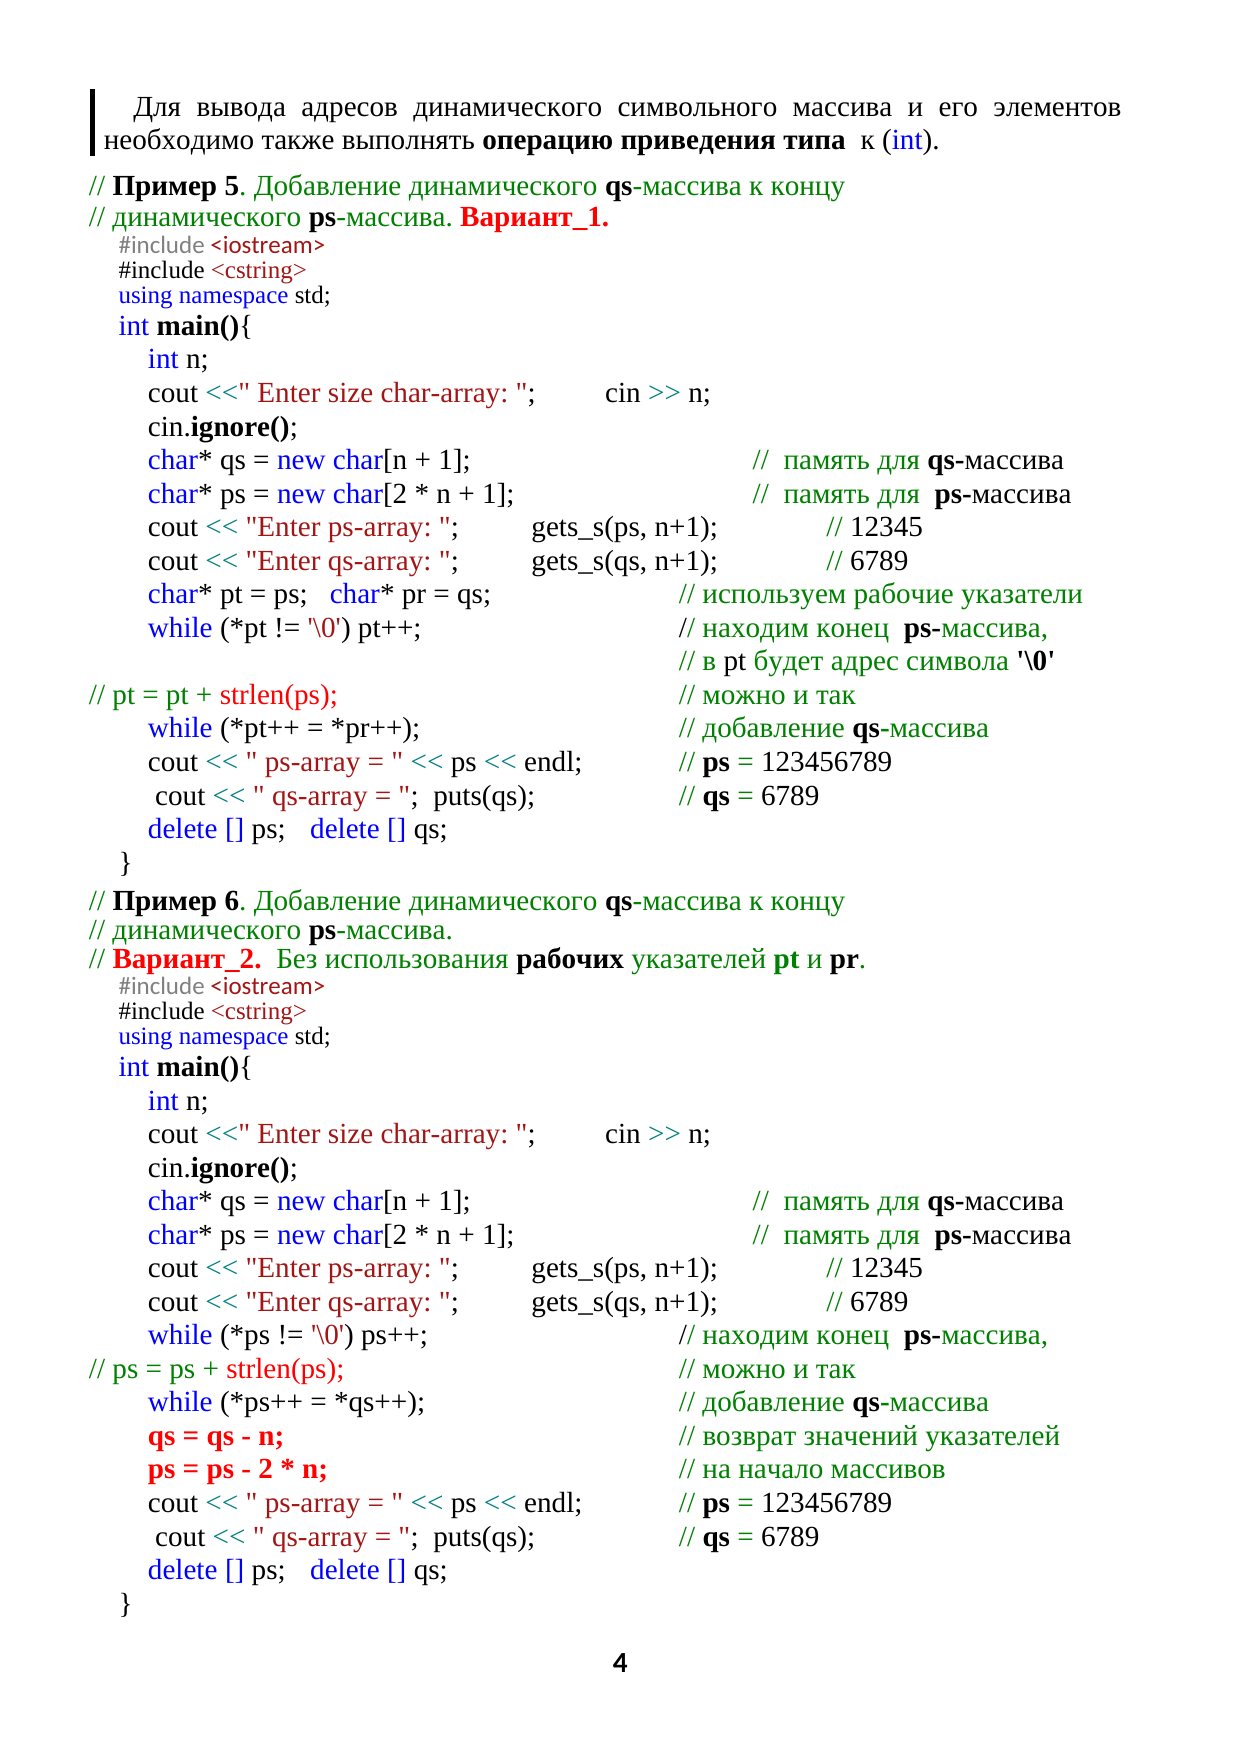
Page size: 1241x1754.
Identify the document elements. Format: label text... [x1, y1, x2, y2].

text cout <<" Enter size char-array: "; cin >> n; [89, 1116, 1152, 1150]
text #include <iostream> [89, 974, 1152, 999]
text int n; [89, 342, 1152, 375]
text char* ps = new char[2 * n + 1]; // память для ps-массива [89, 1217, 1152, 1250]
text // Пример 5. Добавление динамического qs-массива к концу [89, 168, 1152, 202]
text // динамического ps-массива. Вариант_1. [89, 202, 1152, 233]
text while (*ps++ = *qs++); // добавление qs-массива [89, 1384, 1152, 1418]
text while (*pt != '\0') pt++; // находим конец ps-массива, [89, 610, 1152, 643]
text char* ps = new char[2 * n + 1]; // память для ps-массива [89, 476, 1152, 509]
text // pt = pt + strlen(ps); // можно и так [89, 677, 1152, 711]
text cout << "Enter qs-array: "; gets_s(qs, n+1); // 6789 [89, 1284, 1152, 1317]
text cout << "Enter qs-array: "; gets_s(qs, n+1); // 6789 [89, 543, 1152, 576]
text cout <<" Enter size char-array: "; cin >> n; [89, 375, 1152, 409]
text // ps = ps + strlen(ps); // можно и так [89, 1351, 1152, 1384]
text while (*pt++ = *pr++); // добавление qs-массива [89, 711, 1152, 744]
text // Пример 6. Добавление динамического qs-массива к концу [89, 887, 1152, 916]
text Для вывода адресов динамического символьного массива и его элементов необходимо также выполнять операцию приведения типа к (int). [95, 89, 1122, 156]
text // в pt будет адрес символа '\0' [605, 643, 1152, 677]
text using namespace std; [89, 1024, 1152, 1049]
text char* qs = new char[n + 1]; // память для qs-массива [89, 442, 1152, 476]
text #include <iostream> [89, 233, 1152, 258]
text cout << " qs-array = "; puts(qs); // qs = 6789 [89, 1519, 1152, 1552]
text cout << "Enter ps-array: "; gets_s(ps, n+1); // 12345 [89, 1250, 1152, 1284]
text cin.ignore(); [89, 1150, 1152, 1183]
text cin.ignore(); [89, 409, 1152, 442]
text cout << "Enter ps-array: "; gets_s(ps, n+1); // 12345 [89, 509, 1152, 543]
text delete [] ps; delete [] qs; [89, 811, 1152, 845]
text char* pt = ps; char* pr = qs; // используем рабочие указатели [89, 576, 1152, 610]
text cout << " ps-array = " << ps << endl; // ps = 123456789 [89, 1485, 1152, 1519]
text int main(){ [89, 1049, 1152, 1083]
text cout << " qs-array = "; puts(qs); // qs = 6789 [89, 778, 1152, 811]
text int n; [89, 1083, 1152, 1116]
text cout << " ps-array = " << ps << endl; // ps = 123456789 [89, 744, 1152, 778]
text char* qs = new char[n + 1]; // память для qs-массива [89, 1183, 1152, 1217]
text // динамического ps-массива. [89, 916, 1152, 945]
text while (*ps != '\0') ps++; // находим конец ps-массива, [89, 1317, 1152, 1351]
text qs = qs - n; // возврат значений указателей [89, 1418, 1152, 1452]
text #include <cstring> [89, 999, 1152, 1024]
text } [89, 1586, 1152, 1619]
text ps = ps - 2 * n; // на начало массивов [89, 1452, 1152, 1485]
text // Вариант_2. Без использования рабочих указателей pt и pr. [89, 945, 1152, 974]
text delete [] ps; delete [] qs; [89, 1552, 1152, 1586]
text using namespace std; [89, 283, 1152, 308]
text int main(){ [89, 308, 1152, 342]
text } [89, 845, 1152, 878]
text #include <cstring> [89, 258, 1152, 283]
